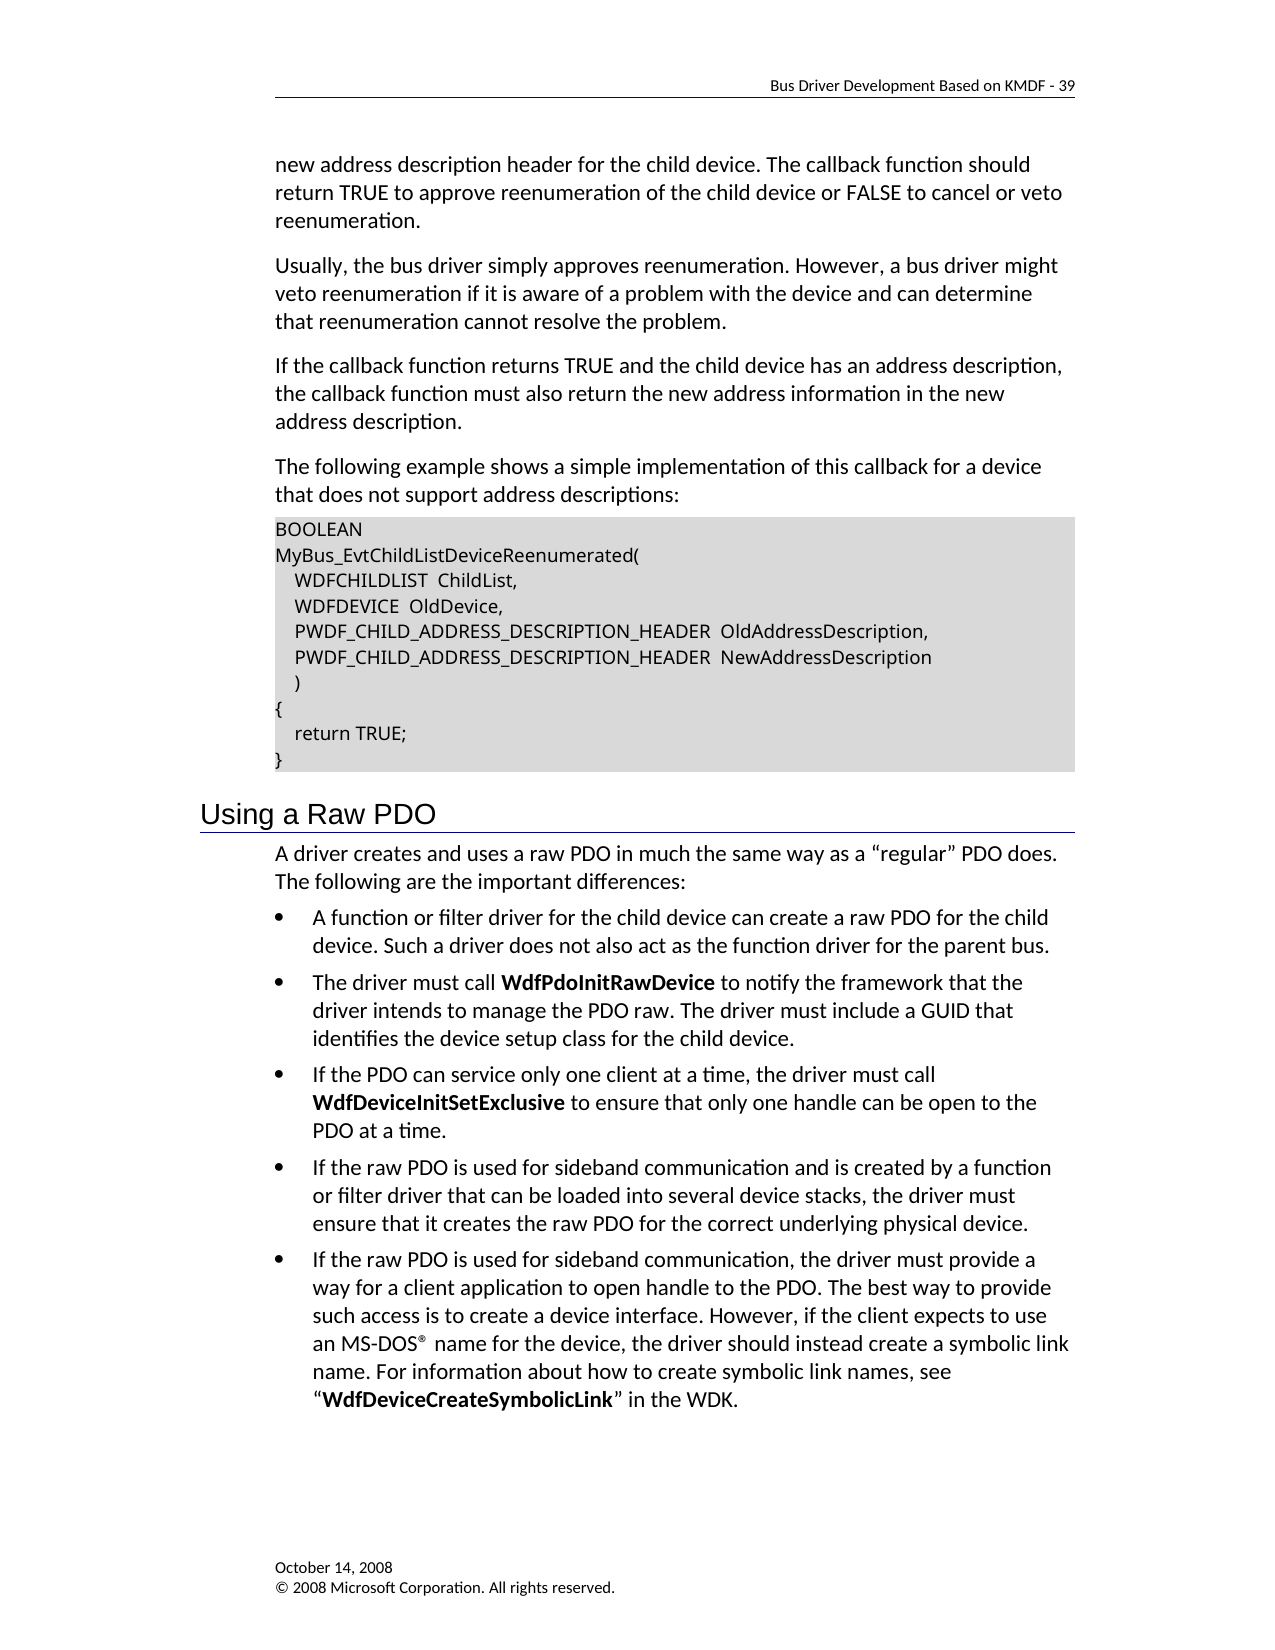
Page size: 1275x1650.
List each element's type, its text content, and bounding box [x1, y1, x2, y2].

list If the raw PDO is used for sideband communication, the driver must provide a way for a client application to open handle to the PDO. The best way to provide such access is to create a device interface. However, if the client expects to use an MS-DOS® name for the device, the driver should instead create a symbolic link name. For information about how to create symbolic link names, see “WdfDeviceCreateSymbolicLink” in the WDK. [275, 1245, 1075, 1413]
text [275, 150, 1075, 234]
text BOOLEAN [275, 517, 1075, 542]
text PWDF_CHILD_ADDRESS_DESCRIPTION_HEADER NewAddressDescription [275, 644, 1075, 670]
text WDFCHILDLIST ChildList, [275, 568, 1075, 593]
text return TRUE; [275, 721, 1075, 746]
text PWDF_CHILD_ADDRESS_DESCRIPTION_HEADER OldAddressDescription, [275, 619, 1075, 644]
text Usually, the bus driver simply approves reenumeration. However, a bus driver might veto reenumeration if it is aware of a problem with the device and can determine that reenumeration cannot resolve the problem. [275, 251, 1075, 335]
text If the callback function returns TRUE and the child device has an address description, the callback function must also return the new address information in the new address description. [275, 351, 1075, 436]
text MyBus_EvtChildListDeviceReenumerated( [275, 542, 1075, 568]
list If the PDO can service only one client at a time, the driver must call WdfDeviceInitSetExclusive to ensure that only one handle can be open to the PDO at a time. [275, 1060, 1075, 1144]
text WDFDEVICE OldDevice, [275, 593, 1075, 619]
text A driver creates and uses a raw PDO in much the same way as a “regular” PDO does. The following are the important differences: [275, 839, 1075, 895]
text ) [275, 670, 1075, 695]
list If the raw PDO is used for sideband communication and is created by a function or filter driver that can be loaded into several device stacks, the driver must ensure that it creates the raw PDO for the correct underlying physical device. [275, 1153, 1075, 1237]
text } [275, 746, 1075, 772]
text The following example shows a simple implementation of this callback for a device that does not support address descriptions: [275, 452, 1075, 508]
list The driver must call WdfPdoInitRawDevice to notify the framework that the driver intends to manage the PDO raw. The driver must include a GUID that identifies the device setup class for the child device. [275, 968, 1075, 1052]
list A function or filter driver for the child device can create a raw PDO for the child device. Such a driver does not also act as the function driver for the parent bus. [275, 903, 1075, 959]
text { [275, 695, 1075, 721]
subtitle Using a Raw PDO [200, 797, 1075, 832]
